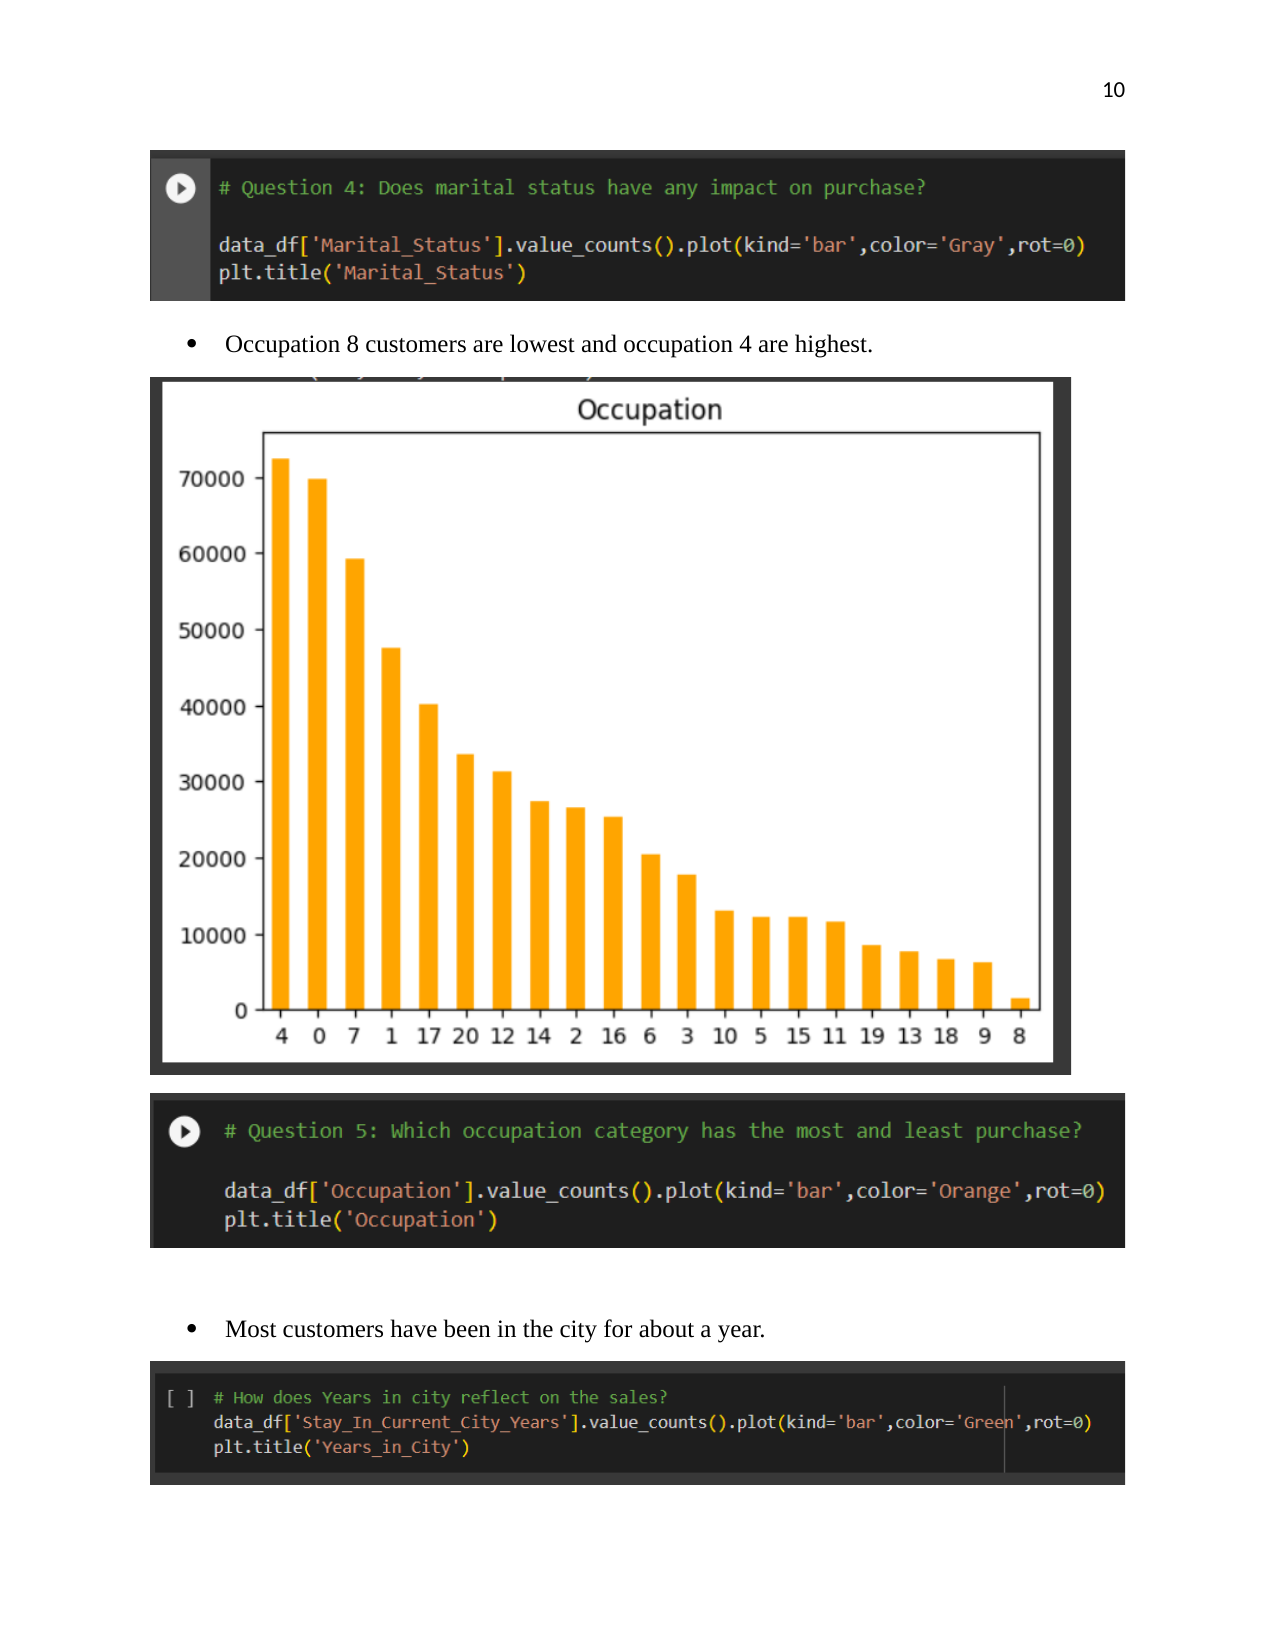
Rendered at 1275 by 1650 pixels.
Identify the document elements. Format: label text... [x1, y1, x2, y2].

picture [150, 150, 1125, 301]
picture [150, 1361, 1125, 1485]
picture [150, 377, 1072, 1075]
list Most customers have been in the city for about a year. [187, 1314, 1125, 1342]
picture [150, 1093, 1125, 1248]
list Occupation 8 customers are lowest and occupation 4 are highest. [187, 329, 1125, 358]
